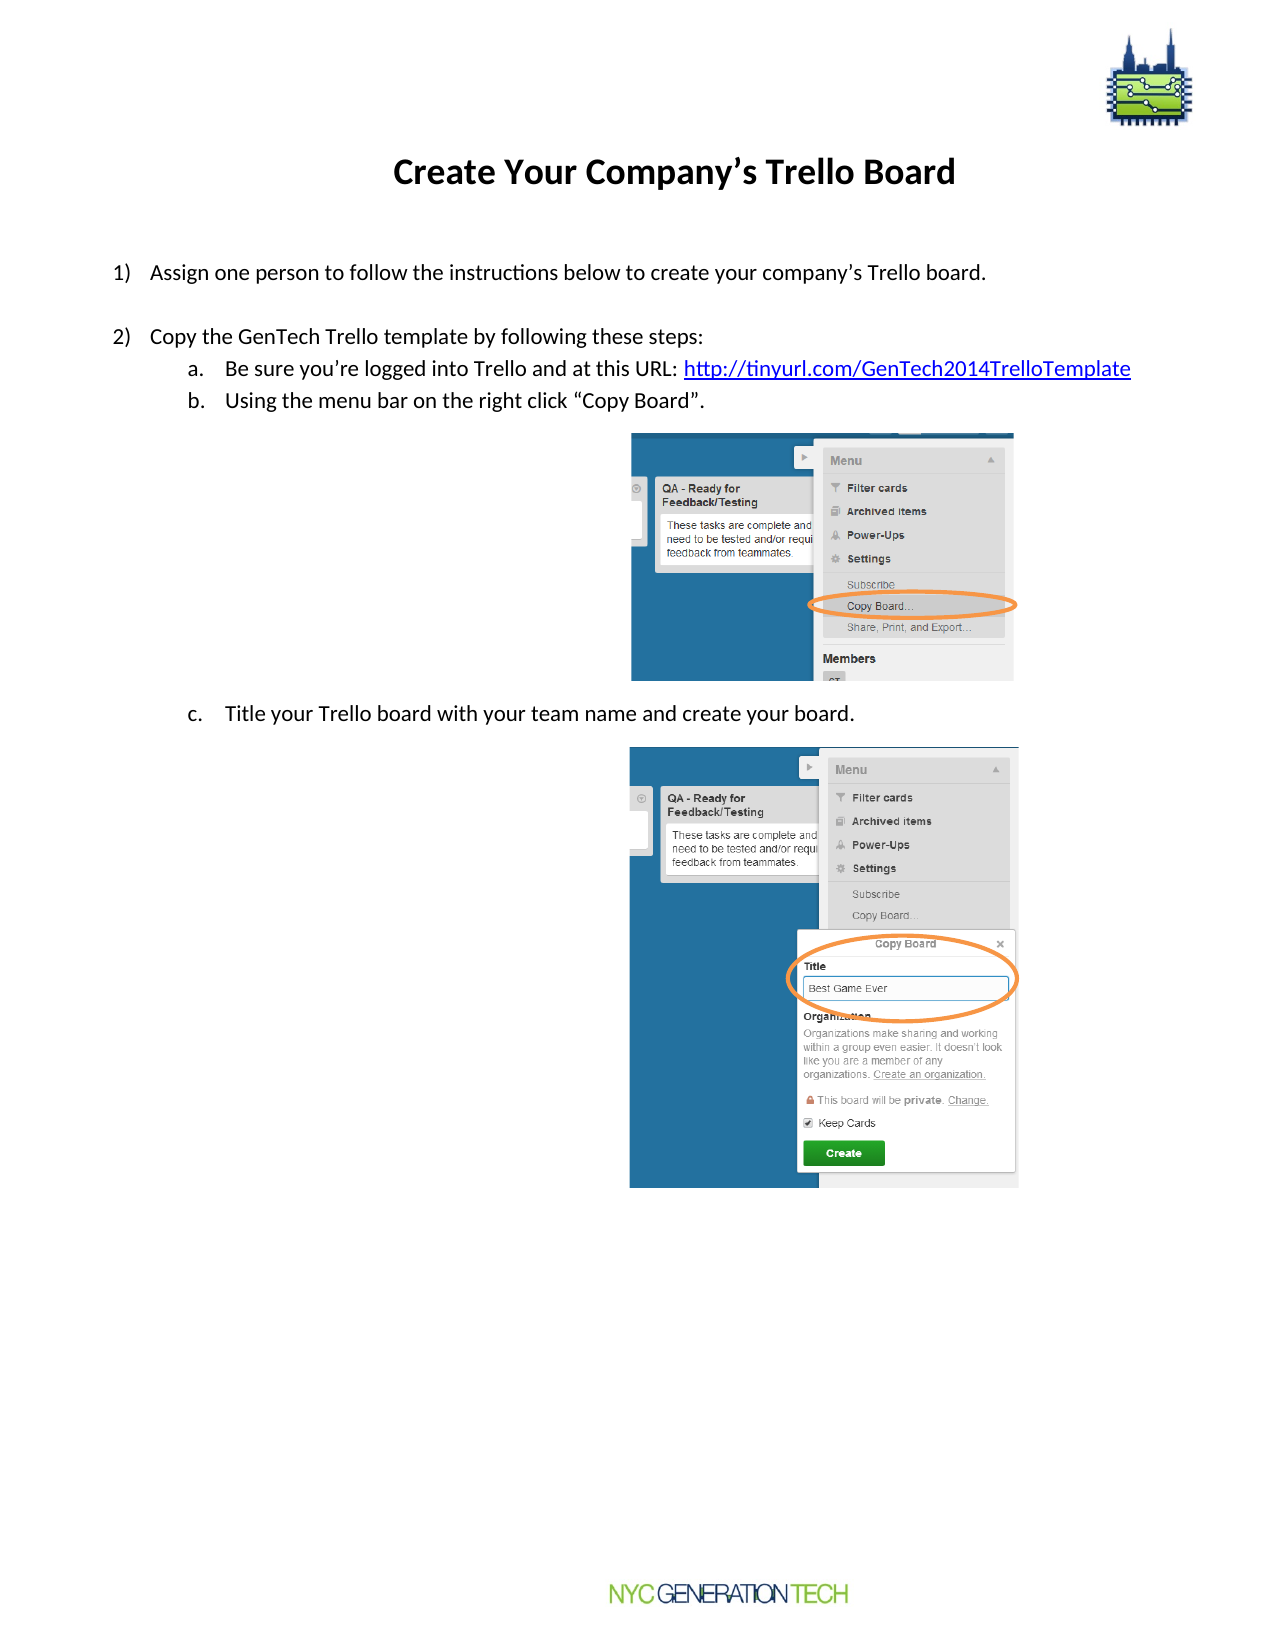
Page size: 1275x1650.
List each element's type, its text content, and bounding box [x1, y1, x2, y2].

list Copy the GenTech Trello template by following these steps: [112, 322, 1200, 350]
list Create Your Company’s Trello Board [150, 148, 1200, 193]
list Be sure you’re logged into Trello and at this URL: http://tinyurl.com/GenTech2014TrelloTemplate [187, 354, 1200, 382]
picture [629, 747, 1019, 1188]
picture [1099, 22, 1197, 130]
picture [790, 938, 1014, 1019]
list Assign one person to follow the instructions below to create your company’s Trello board. [112, 258, 1200, 318]
picture [631, 433, 1014, 681]
list Using the menu bar on the right click “Copy Board”. [187, 386, 1200, 414]
list Title your Trello board with your team name and create your board. [187, 699, 1200, 727]
picture [604, 1579, 854, 1607]
picture [813, 594, 1012, 615]
